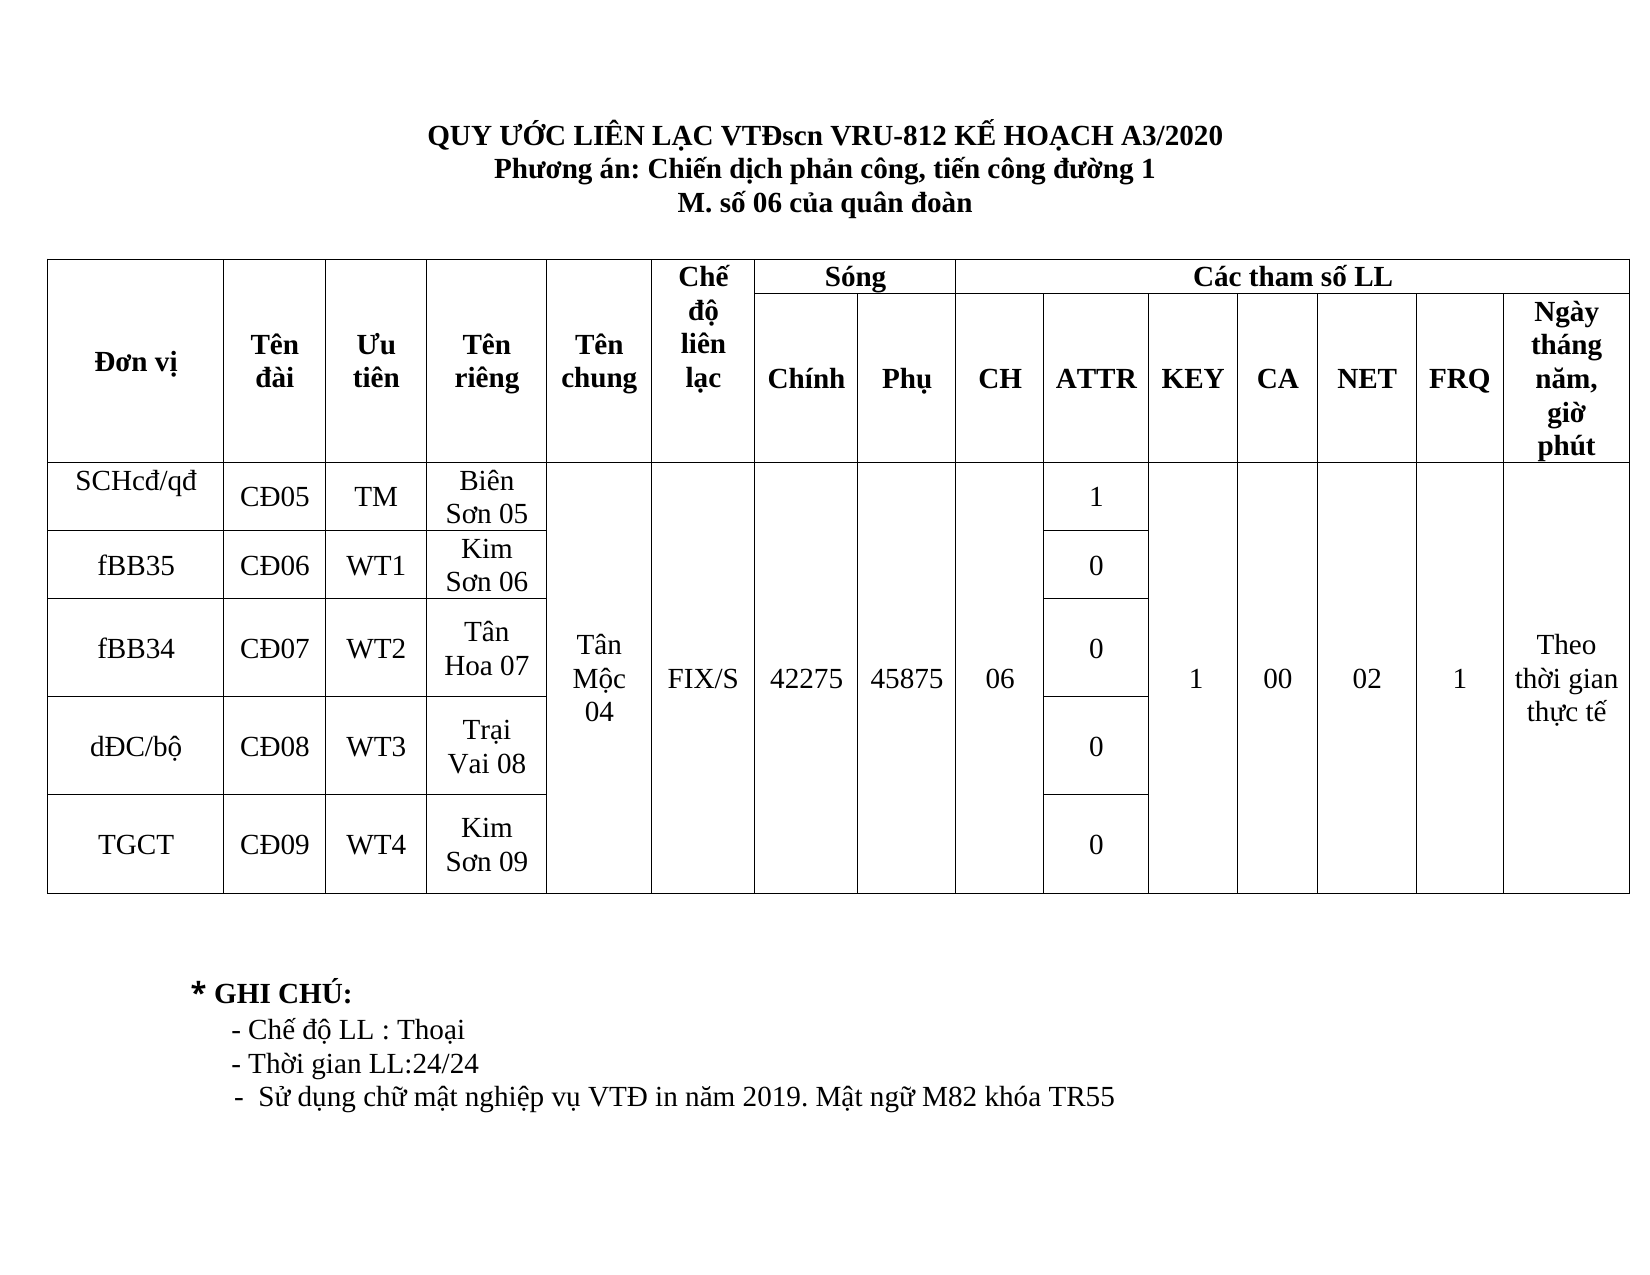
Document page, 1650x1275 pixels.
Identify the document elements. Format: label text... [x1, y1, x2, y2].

table_cell ATTR [1044, 294, 1148, 462]
table_cell dĐC/bộ [48, 697, 223, 794]
table_cell 42275 [755, 463, 857, 892]
table_cell CĐ09 [224, 795, 325, 892]
table_cell 06 [956, 463, 1043, 892]
table_cell WT4 [326, 795, 426, 892]
table_cell Kim Sơn 06 [427, 531, 546, 598]
table_header Tên chung [547, 260, 651, 462]
table_cell TGCT [48, 795, 223, 892]
table_cell CĐ07 [224, 599, 325, 696]
table_header Các tham số LL [956, 260, 1629, 293]
table_cell fBB35 [48, 531, 223, 598]
table_cell 0 [1044, 795, 1148, 892]
table_cell Phụ [858, 294, 955, 462]
table_cell Biên Sơn 05 [427, 463, 546, 530]
table_cell FIX/S [652, 463, 754, 892]
table_cell 02 [1318, 463, 1416, 892]
table_cell 1 [1417, 463, 1503, 892]
table_cell WT2 [326, 599, 426, 696]
table_cell Kim Sơn 09 [427, 795, 546, 892]
table_header Đơn vị [48, 260, 223, 462]
table_cell WT3 [326, 697, 426, 794]
table_cell KEY [1149, 294, 1237, 462]
table_cell Theo thời gian thực tế [1504, 463, 1629, 892]
table_cell Chính [755, 294, 857, 462]
text - Thời gian LL:24/24 [59, 1046, 1591, 1079]
table_cell Trại Vai 08 [427, 697, 546, 794]
table_cell Tân Mộc 04 [547, 463, 651, 892]
table_cell 00 [1238, 463, 1317, 892]
text - Sử dụng chữ mật nghiệp vụ VTĐ in năm 2019. Mật ngữ M82 khóa TR55 [59, 1079, 1591, 1113]
table_cell TM [326, 463, 426, 530]
text * GHI CHÚ: [153, 973, 1591, 1012]
table_header Chế độ liên lạc [652, 260, 754, 462]
table_cell 0 [1044, 697, 1148, 794]
table_cell WT1 [326, 531, 426, 598]
text Phương án: Chiến dịch phản công, tiến công đường 1 [59, 152, 1591, 185]
table_cell CĐ06 [224, 531, 325, 598]
table_cell 0 [1044, 599, 1148, 696]
table_cell 45875 [858, 463, 955, 892]
table_cell CĐ08 [224, 697, 325, 794]
table_cell FRQ [1417, 294, 1503, 462]
table_header Tên riêng [427, 260, 546, 462]
table_cell fBB34 [48, 599, 223, 696]
table_header Sóng [755, 260, 955, 293]
table_cell 1 [1044, 463, 1148, 530]
table_cell SCHcđ/qđ [48, 463, 223, 530]
table_cell CH [956, 294, 1043, 462]
text - Chế độ LL : Thoại [59, 1012, 1591, 1046]
table_header Ưu tiên [326, 260, 426, 462]
table_cell 1 [1149, 463, 1237, 892]
text M. số 06 của quân đoàn [59, 185, 1591, 219]
table_cell 0 [1044, 531, 1148, 598]
table_cell Ngày tháng năm, giờ phút [1504, 294, 1629, 462]
table_header Tên đài [224, 260, 325, 462]
text QUY ƯỚC LIÊN LẠC VTĐscn VRU-812 KẾ HOẠCH A3/2020 [59, 118, 1591, 152]
table_cell NET [1318, 294, 1416, 462]
table_cell CA [1238, 294, 1317, 462]
table_cell CĐ05 [224, 463, 325, 530]
table_cell Tân Hoa 07 [427, 599, 546, 696]
